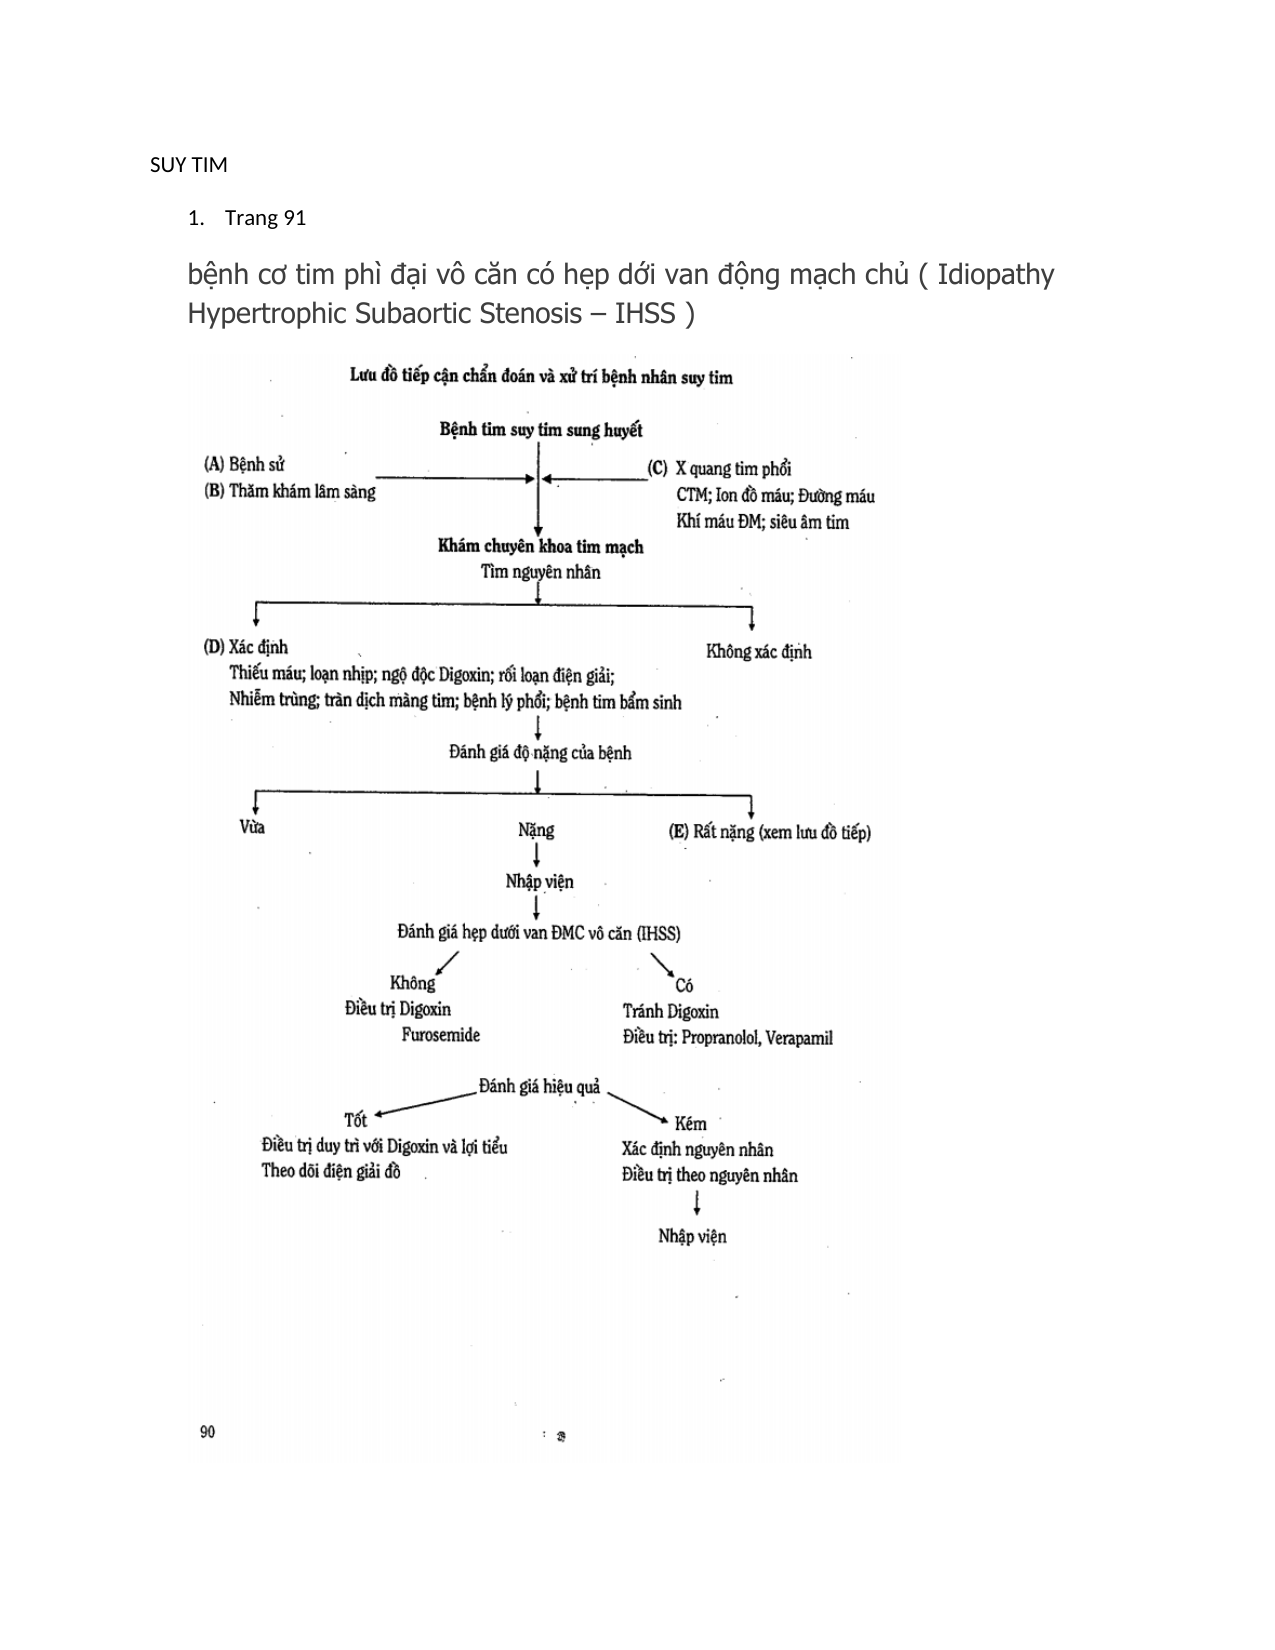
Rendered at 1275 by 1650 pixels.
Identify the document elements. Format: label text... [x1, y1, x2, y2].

list Trang 91 [187, 203, 1125, 231]
text bệnh cơ tim phì đại vô căn có hẹp dới van động mạch chủ ( Idiopathy Hypertrophic Subaortic Stenosis – IHSS ) [187, 256, 1125, 329]
text SUY TIM [150, 150, 1125, 178]
picture [187, 354, 902, 1463]
